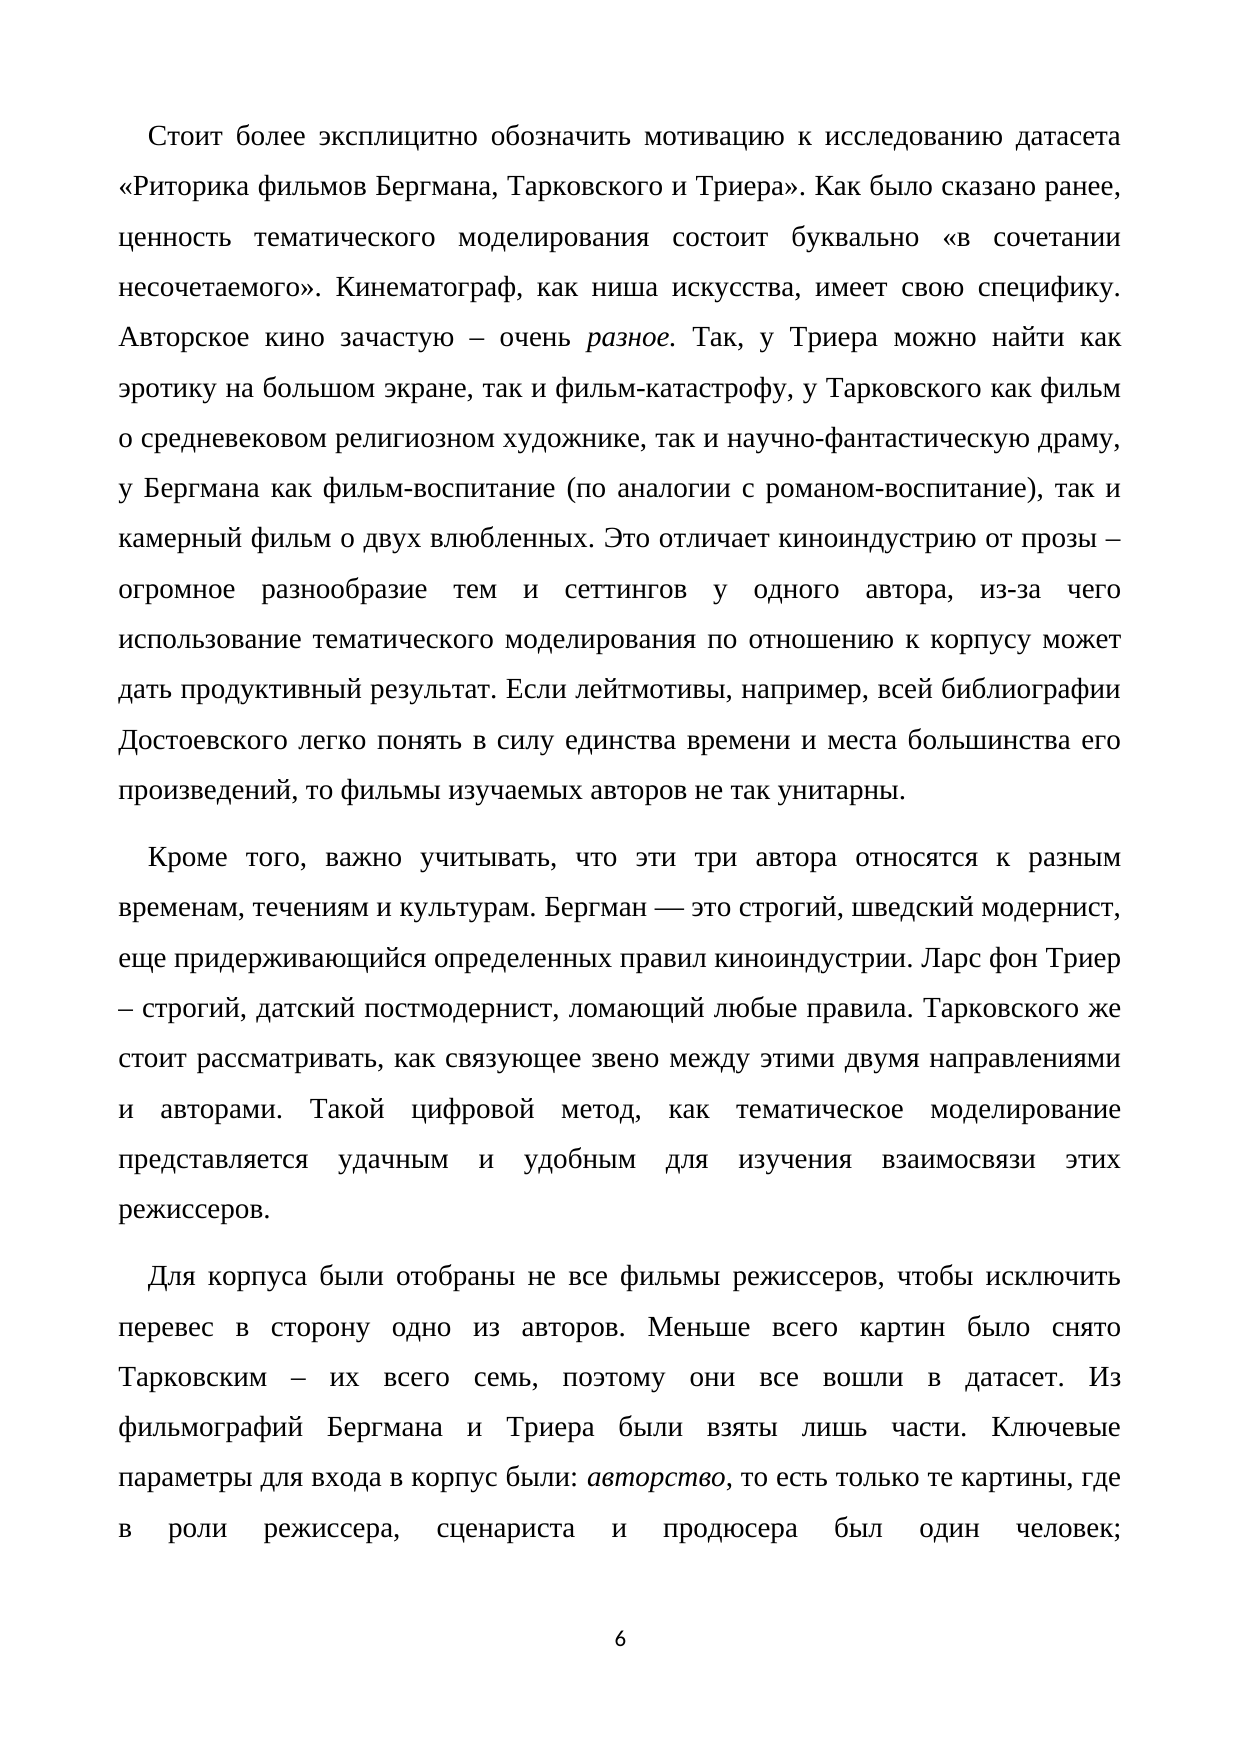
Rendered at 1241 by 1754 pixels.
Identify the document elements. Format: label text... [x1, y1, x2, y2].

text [118, 1258, 1122, 1543]
text Стоит более эксплицитно обозначить мотивацию к исследованию датасета «Риторика фильмов Бергмана, Тарковского и Триера». Как было сказано ранее, ценность тематического моделирования состоит буквально «в сочетании несочетаемого». Кинематограф, как ниша искусства, имеет свою специфику. Авторское кино зачастую – очень разное. Так, у Триера можно найти как эротику на большом экране, так и фильм-катастрофу, у Тарковского как фильм о средневековом религиозном художнике, так и научно-фантастическую драму, у Бергмана как фильм-воспитание (по аналогии с романом-воспитание), так и камерный фильм о двух влюбленных. Это отличает киноиндустрию от прозы – огромное разнообразие тем и сеттингов у одного автора, из-за чего использование тематического моделирования по отношению к корпусу может дать продуктивный результат. Если лейтмотивы, например, всей библиографии Достоевского легко понять в силу единства времени и места большинства его произведений, то фильмы изучаемых авторов не так унитарны. [118, 118, 1122, 806]
text Кроме того, важно учитывать, что эти три автора относятся к разным временам, течениям и культурам. Бергман — это строгий, шведский модернист, еще придерживающийся определенных правил киноиндустрии. Ларс фон Триер – строгий, датский постмодернист, ломающий любые правила. Тарковского же стоит рассматривать, как связующее звено между этими двумя направлениями и авторами. Такой цифровой метод, как тематическое моделирование представляется удачным и удобным для изучения взаимосвязи этих режиссеров. [118, 839, 1122, 1225]
